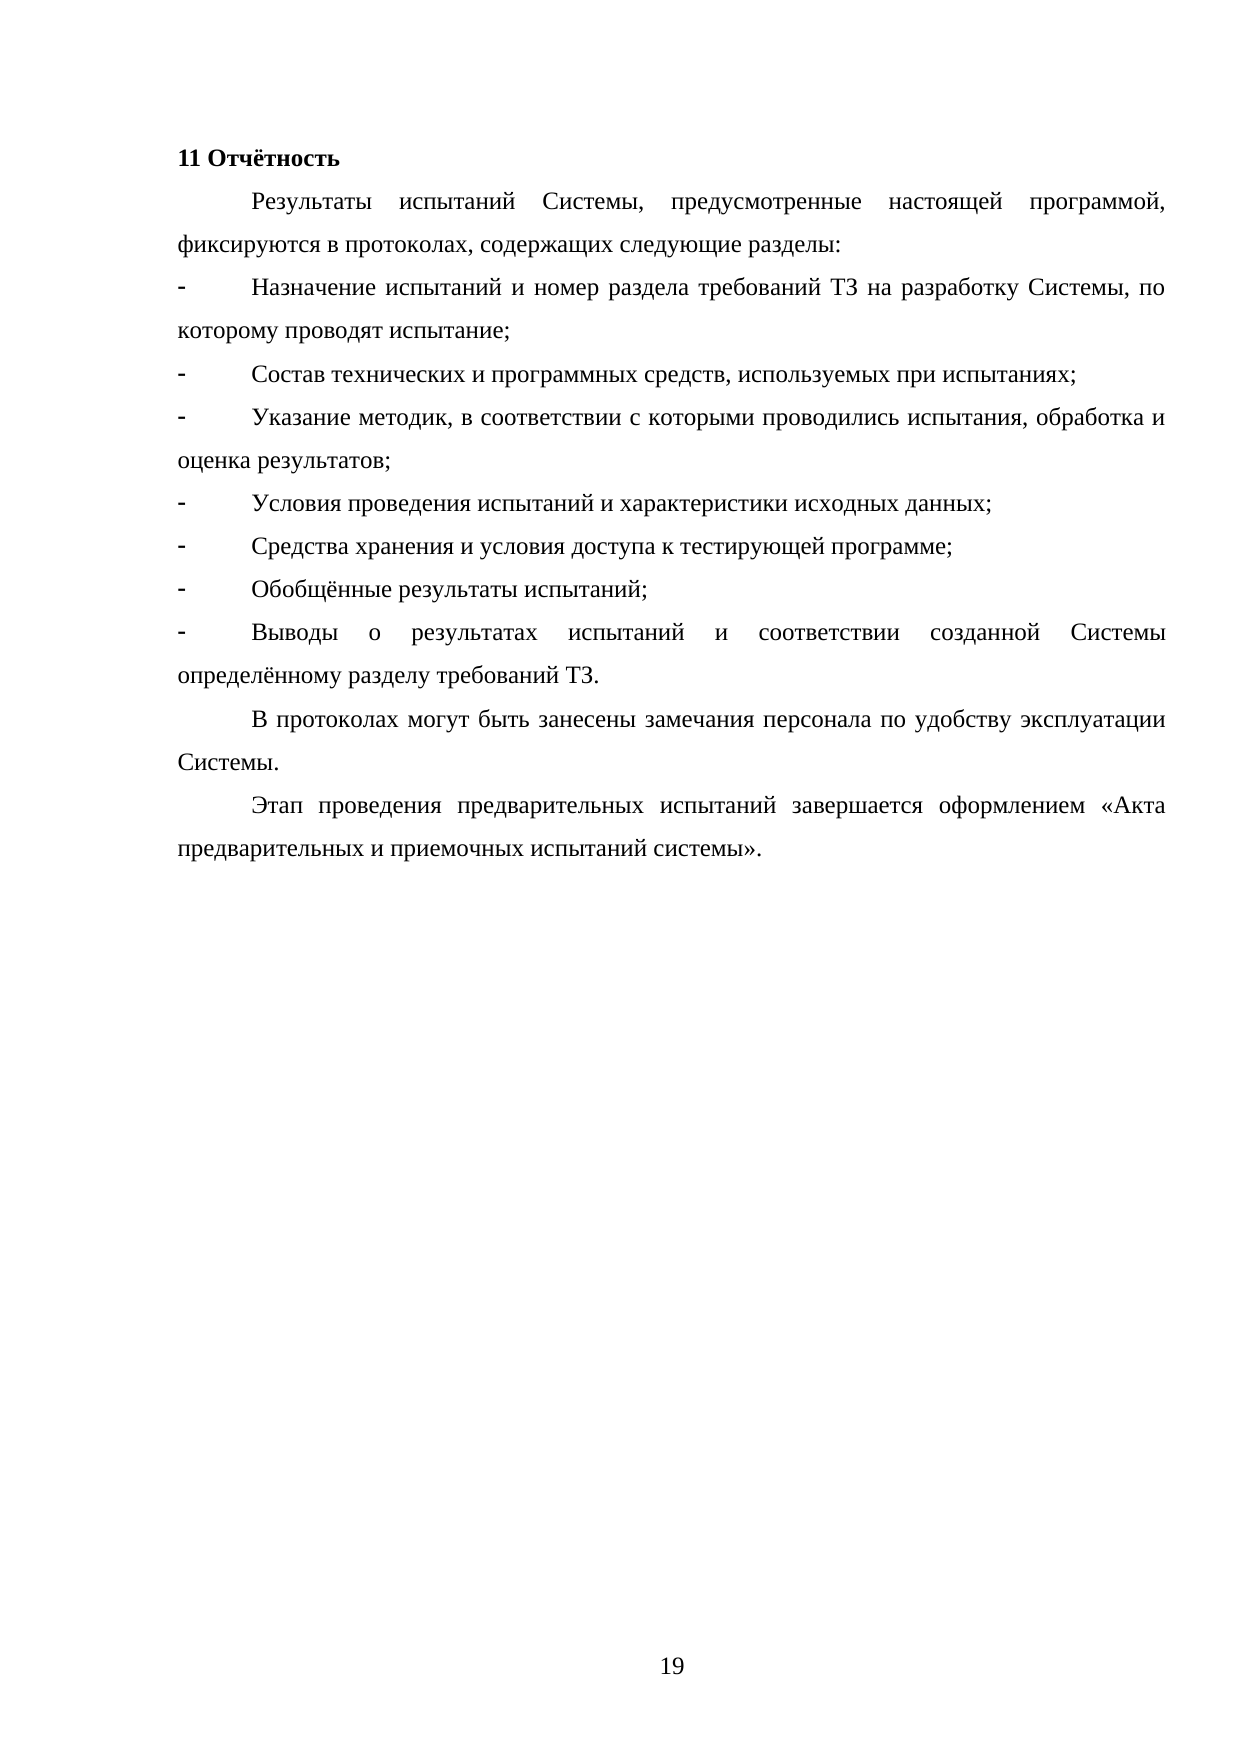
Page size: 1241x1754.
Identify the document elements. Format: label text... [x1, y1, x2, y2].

list Выводы о результатах испытаний и соответствии созданной Системы определённому разделу требований ТЗ. [177, 617, 1167, 689]
list Обобщённые результаты испытаний; [177, 574, 1167, 603]
text Результаты испытаний Системы, предусмотренные настоящей программой, фиксируются в протоколах, содержащих следующие разделы: [177, 186, 1167, 258]
text Этап проведения предварительных испытаний завершается оформлением «Акта предварительных и приемочных испытаний системы». [177, 790, 1167, 862]
text 11 Отчётность [177, 143, 1167, 172]
list Средства хранения и условия доступа к тестирующей программе; [177, 531, 1167, 560]
list Условия проведения испытаний и характеристики исходных данных; [177, 488, 1167, 517]
text В протоколах могут быть занесены замечания персонала по удобству эксплуатации Системы. [177, 704, 1167, 776]
list Назначение испытаний и номер раздела требований ТЗ на разработку Системы, по которому проводят испытание; [177, 272, 1167, 344]
list Состав технических и программных средств, используемых при испытаниях; [177, 359, 1167, 387]
list Указание методик, в соответствии с которыми проводились испытания, обработка и оценка результатов; [177, 402, 1167, 474]
